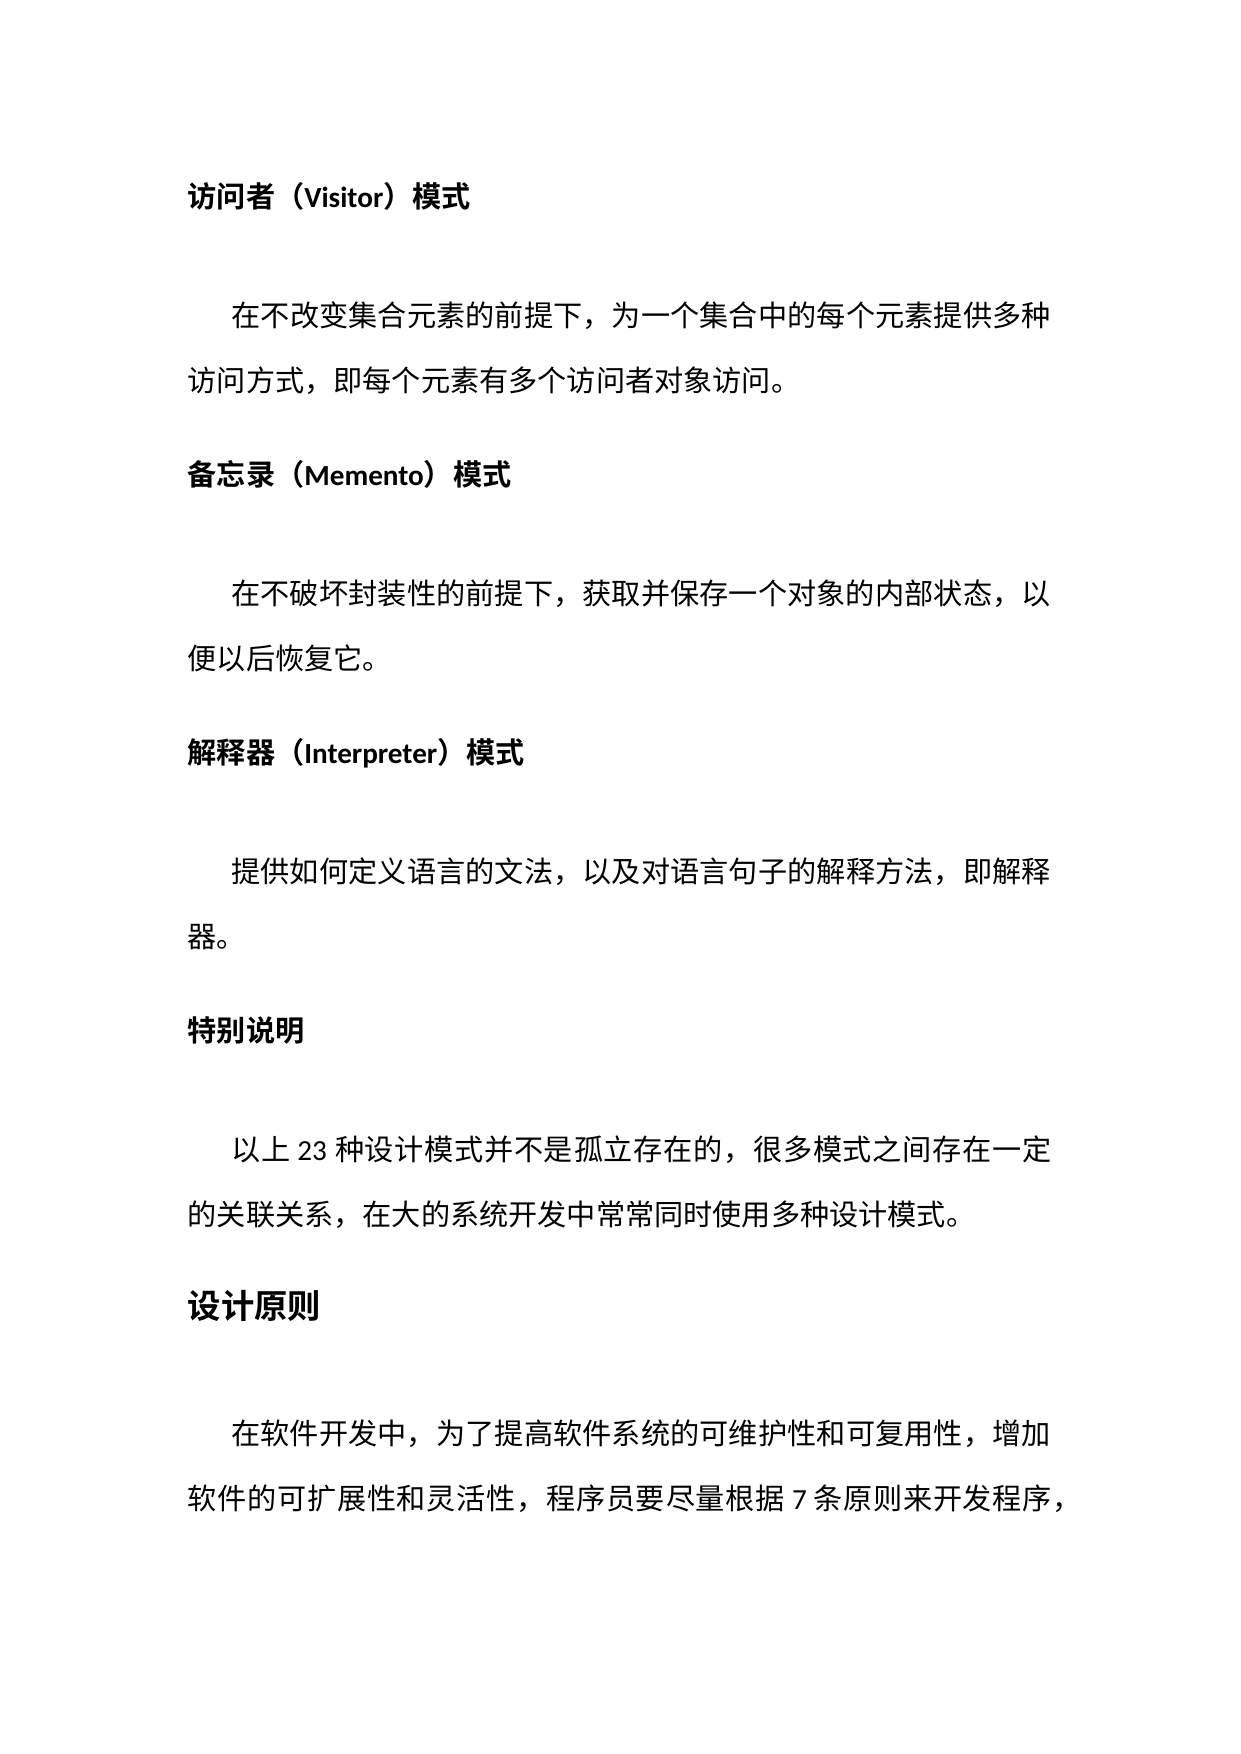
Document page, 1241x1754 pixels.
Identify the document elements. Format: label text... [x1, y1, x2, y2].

subtitle 特别说明 [187, 996, 1053, 1061]
text 在不破坏封装性的前提下，获取并保存一个对象的内部状态，以便以后恢复它。 [187, 559, 1053, 689]
subtitle 备忘录（Memento）模式 [187, 440, 1053, 505]
subtitle 解释器（Interpreter）模式 [187, 718, 1053, 783]
text 以上23 种设计模式并不是孤立存在的，很多模式之间存在一定的关联关系，在大的系统开发中常常同时使用多种设计模式。 [187, 1115, 1053, 1245]
subtitle 设计原则 [187, 1272, 1053, 1337]
subtitle 访问者（Visitor）模式 [187, 162, 1053, 227]
text 在软件开发中，为了提高软件系统的可维护性和可复用性，增加软件的可扩展性和灵活性，程序员要尽量根据7条原则来开发程序，从而提高软件开发效率、节约软件开发成本和维护成本。 [187, 1399, 1053, 1529]
text 提供如何定义语言的文法，以及对语言句子的解释方法，即解释器。 [187, 837, 1053, 967]
text 在不改变集合元素的前提下，为一个集合中的每个元素提供多种访问方式，即每个元素有多个访问者对象访问。 [187, 281, 1053, 411]
